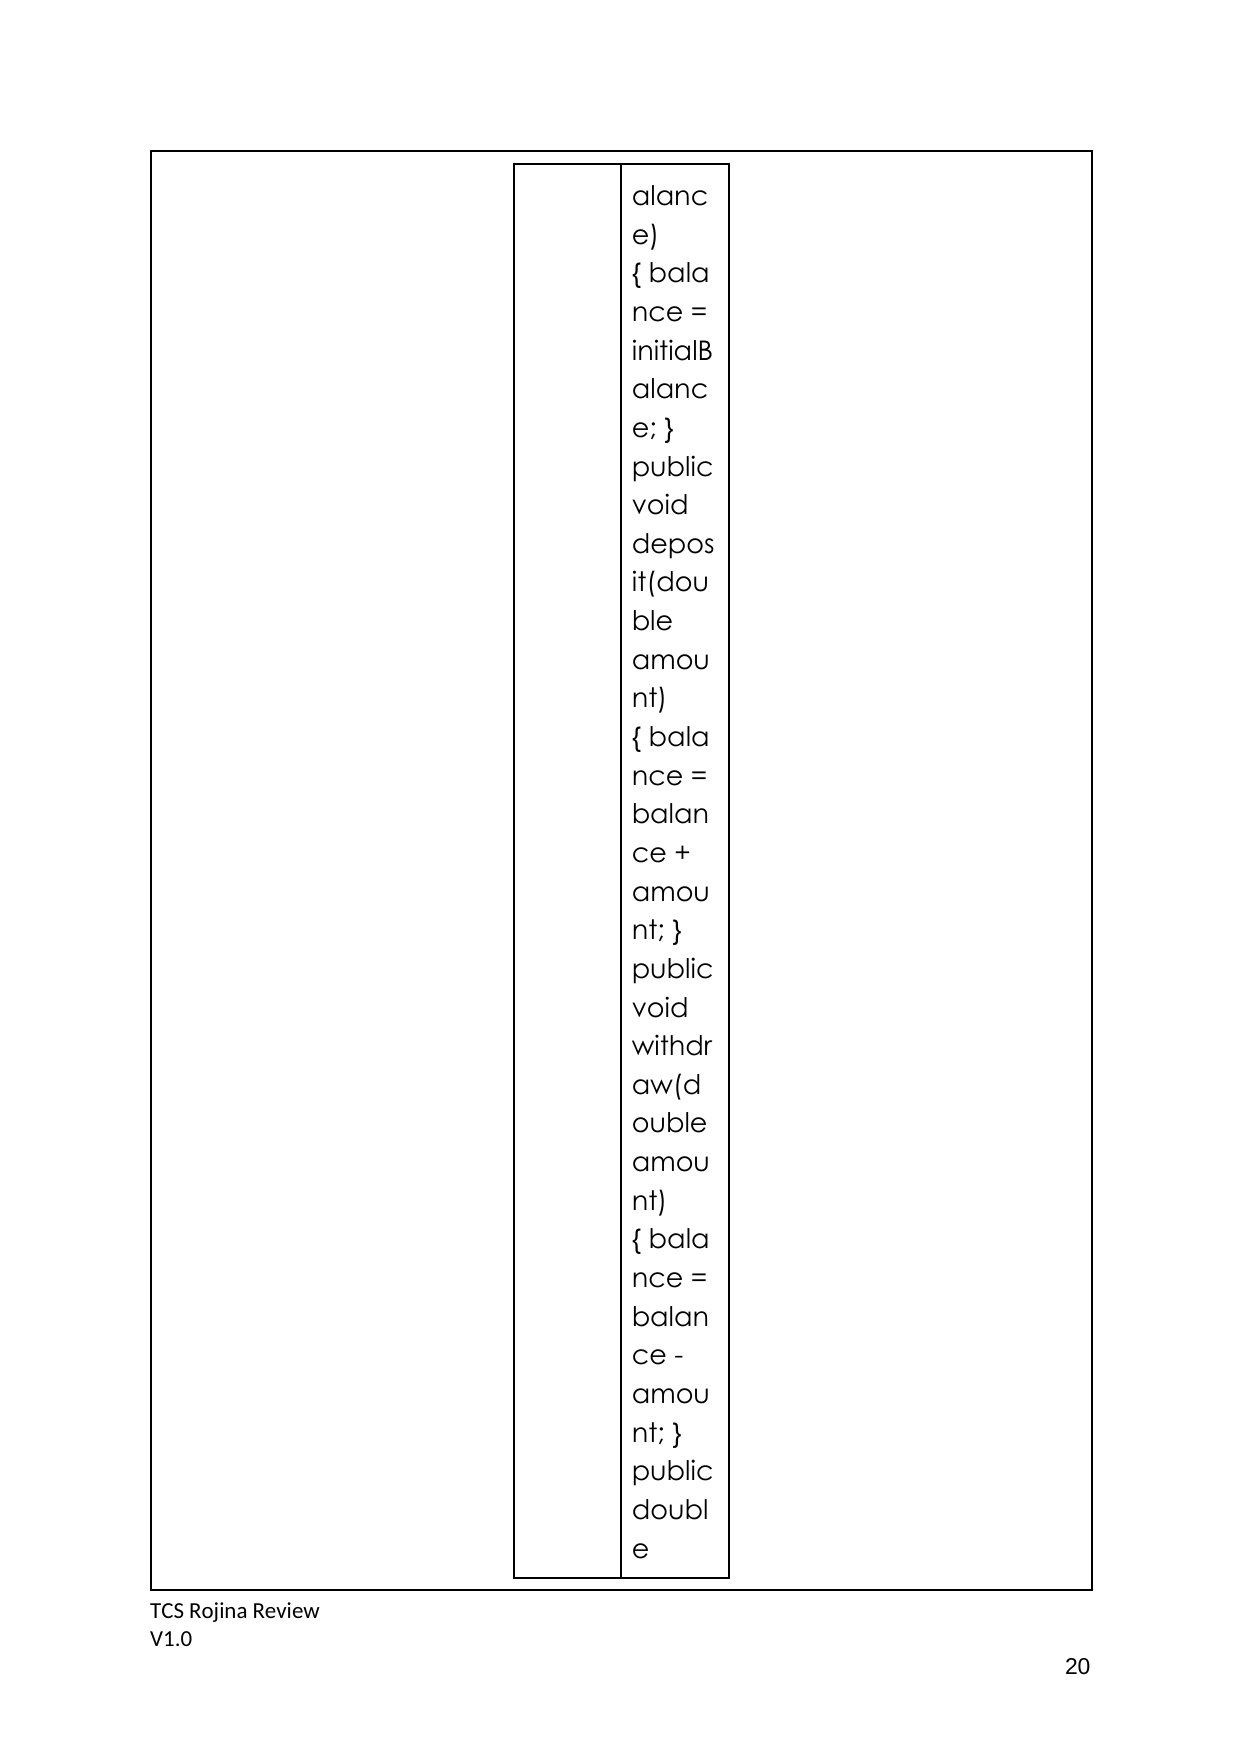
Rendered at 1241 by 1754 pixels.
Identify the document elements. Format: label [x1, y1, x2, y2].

table_cell [152, 152, 1091, 1589]
